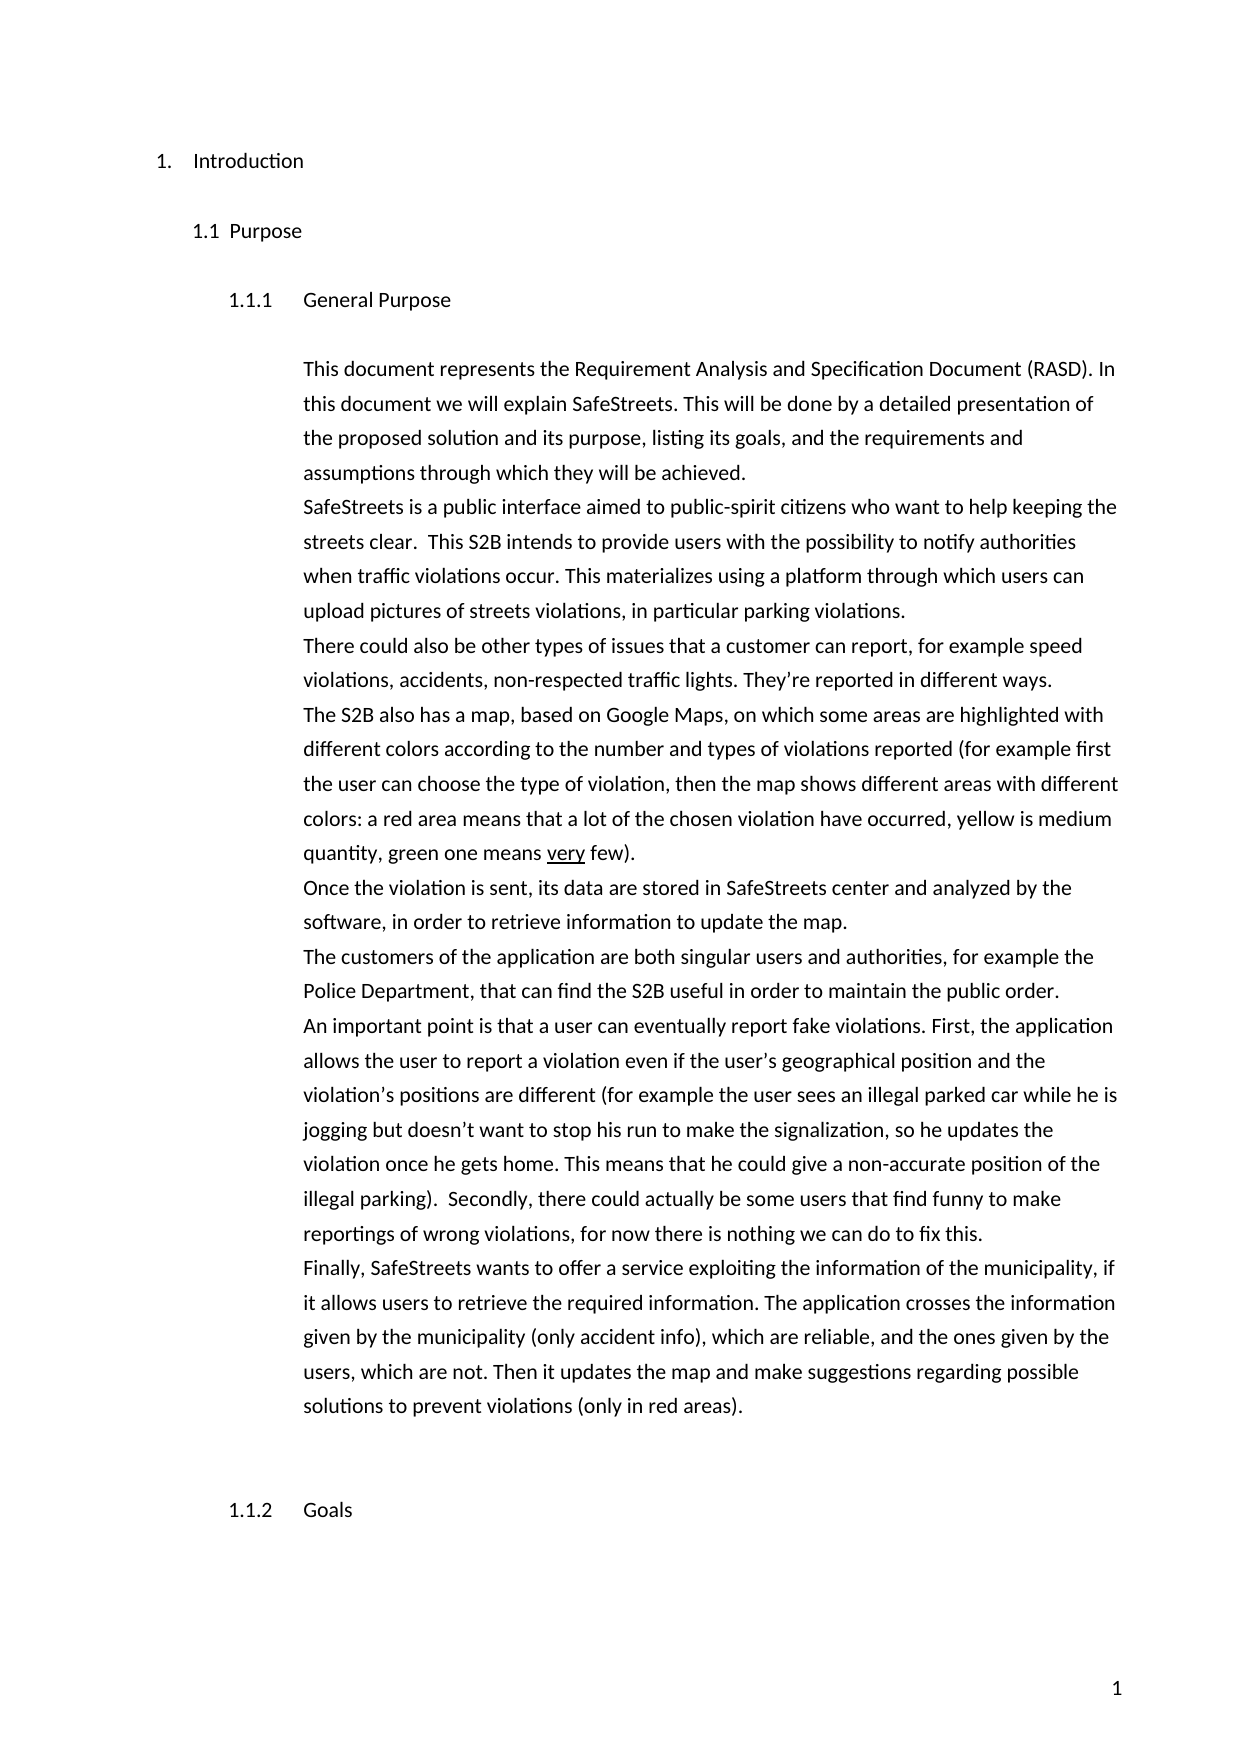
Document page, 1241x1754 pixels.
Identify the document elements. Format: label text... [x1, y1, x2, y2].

list There could also be other types of issues that a customer can report, for example speed violations, accidents, non-respected traffic lights. They’re reported in different ways. [303, 632, 1122, 693]
list General Purpose [228, 286, 1122, 313]
list Goals [228, 1496, 1122, 1523]
list Purpose [192, 217, 1122, 243]
list Finally, SafeStreets wants to offer a service exploiting the information of the municipality, if it allows users to retrieve the required information. The application crosses the information given by the municipality (only accident info), which are reliable, and the ones given by the users, which are not. Then it updates the map and make suggestions regarding possible solutions to prevent violations (only in red areas). [303, 1254, 1122, 1419]
list Introduction [156, 148, 1122, 174]
list SafeStreets is a public interface aimed to public-spirit citizens who want to help keeping the streets clear. This S2B intends to provide users with the possibility to notify authorities when traffic violations occur. This materializes using a platform through which users can upload pictures of streets violations, in particular parking violations. [303, 493, 1122, 624]
list This document represents the Requirement Analysis and Specification Document (RASD). In this document we will explain SafeStreets. This will be done by a detailed presentation of the proposed solution and its purpose, listing its goals, and the requirements and assumptions through which they will be achieved. [303, 355, 1122, 486]
list An important point is that a user can eventually report fake violations. First, the application allows the user to report a violation even if the user’s geographical position and the violation’s positions are different (for example the user sees an illegal parked car while he is jogging but doesn’t want to stop his run to make the signalization, so he updates the violation once he gets home. This means that he could give a non-accurate position of the illegal parking). Secondly, there could actually be some users that find funny to make reportings of wrong violations, for now there is nothing we can do to fix this. [303, 1012, 1122, 1246]
list The customers of the application are both singular users and authorities, for example the Police Department, that can find the S2B useful in order to maintain the public order. [303, 943, 1122, 1004]
list Once the violation is sent, its data are stored in SafeStreets center and analyzed by the software, in order to retrieve information to update the map. [303, 874, 1122, 935]
list The S2B also has a map, based on Google Maps, on which some areas are highlighted with different colors according to the number and types of violations reported (for example first the user can choose the type of violation, then the map shows different areas with different colors: a red area means that a lot of the chosen violation have occurred, yellow is medium quantity, green one means very few). [303, 701, 1122, 866]
